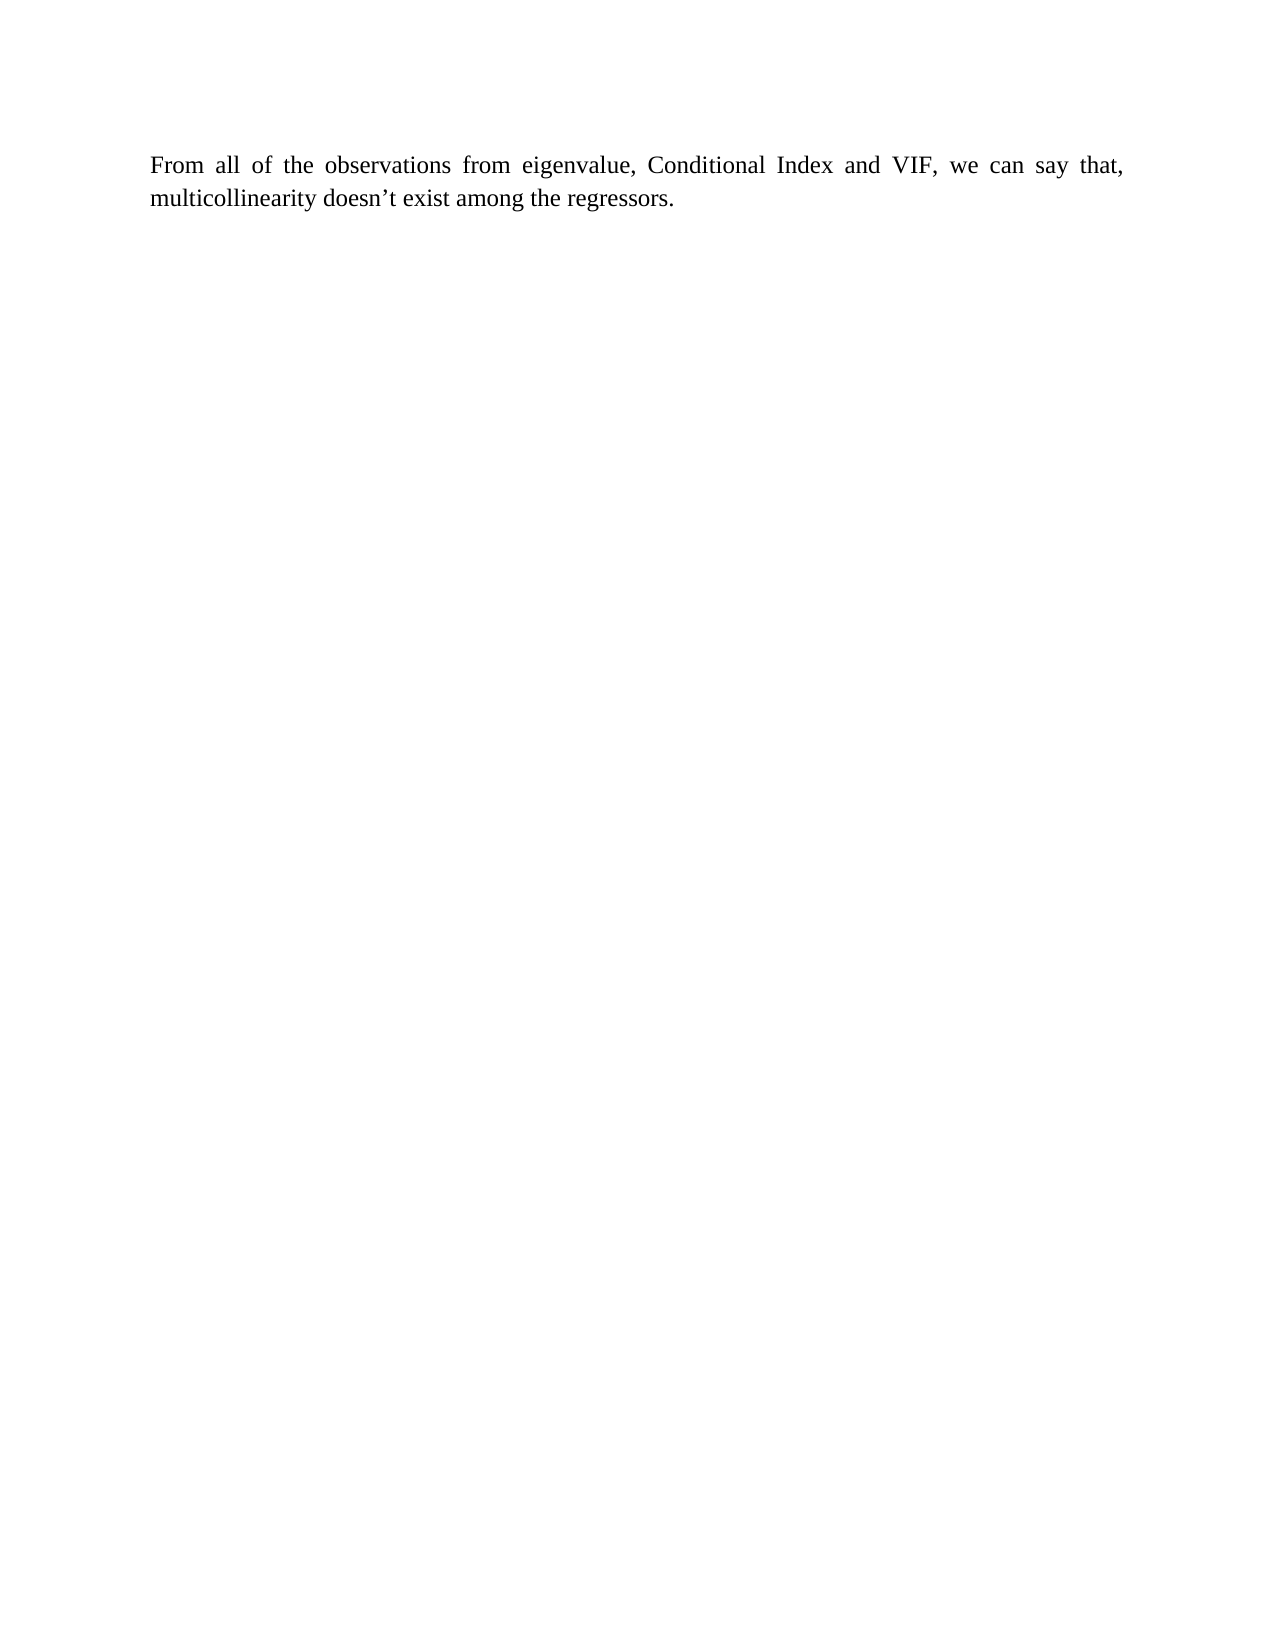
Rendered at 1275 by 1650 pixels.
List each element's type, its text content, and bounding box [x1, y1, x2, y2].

text From all of the observations from eigenvalue, Conditional Index and VIF, we can say that, multicollinearity doesn’t exist among the regressors. [150, 150, 1125, 212]
